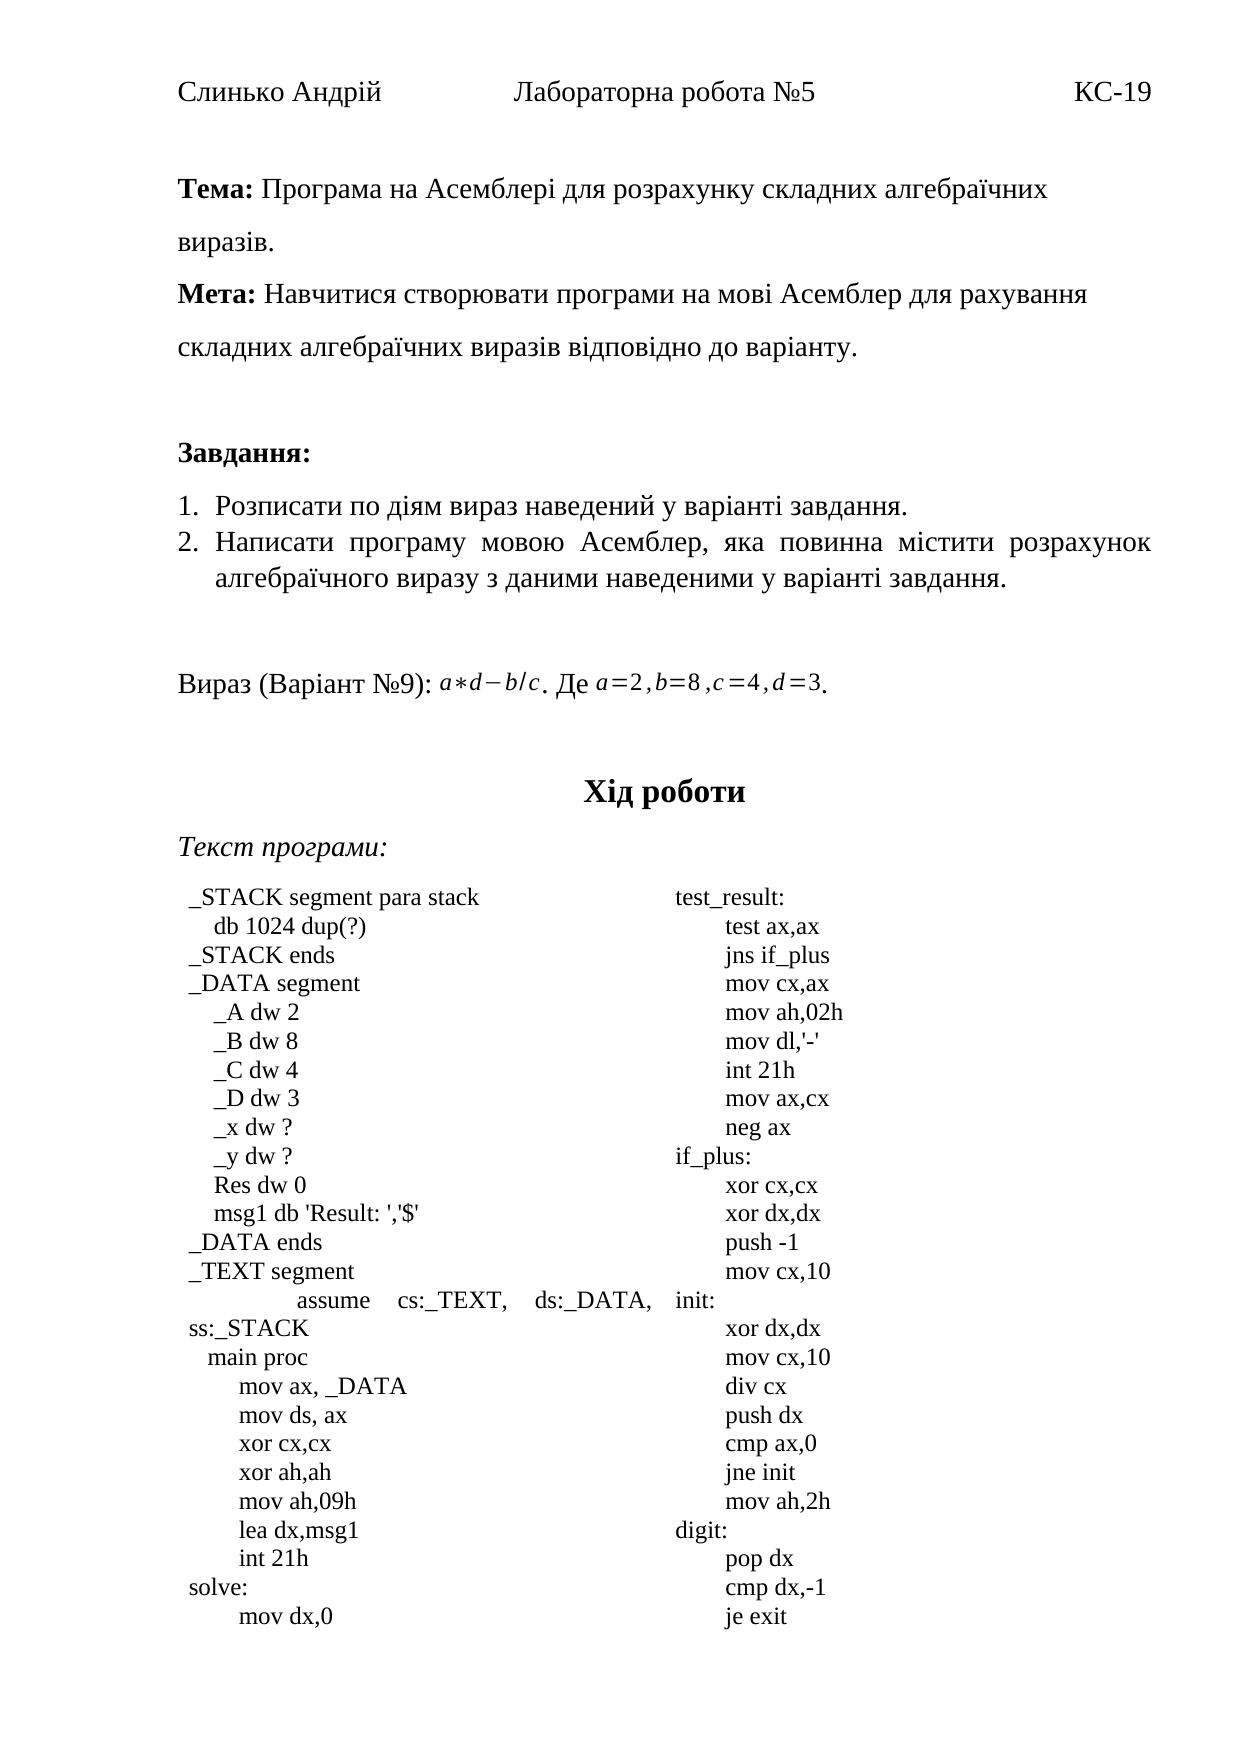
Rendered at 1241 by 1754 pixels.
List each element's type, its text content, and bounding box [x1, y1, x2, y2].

text Мета: Навчитися створювати програми на мові Асемблер для рахування [177, 277, 1152, 310]
text Завдання: [177, 435, 1152, 468]
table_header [664, 882, 1151, 1630]
list Розписати по діям вираз наведений у варіанті завдання. [177, 488, 1152, 521]
text виразів. [177, 224, 1152, 257]
text Хід роботи [177, 771, 1152, 810]
text Текст програми: [177, 829, 1152, 863]
text Вираз (Варіант №9): . Де . [177, 666, 1152, 699]
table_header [177, 882, 664, 1630]
text складних алгебраїчних виразів відповідно до варіанту. [177, 329, 1152, 363]
text Тема: Програма на Асемблері для розрахунку складних алгебраїчних [177, 171, 1152, 204]
list Написати програму мовою Асемблер, яка повинна містити розрахунок алгебраїчного виразу з даними наведеними у варіанті завдання. [177, 524, 1152, 594]
